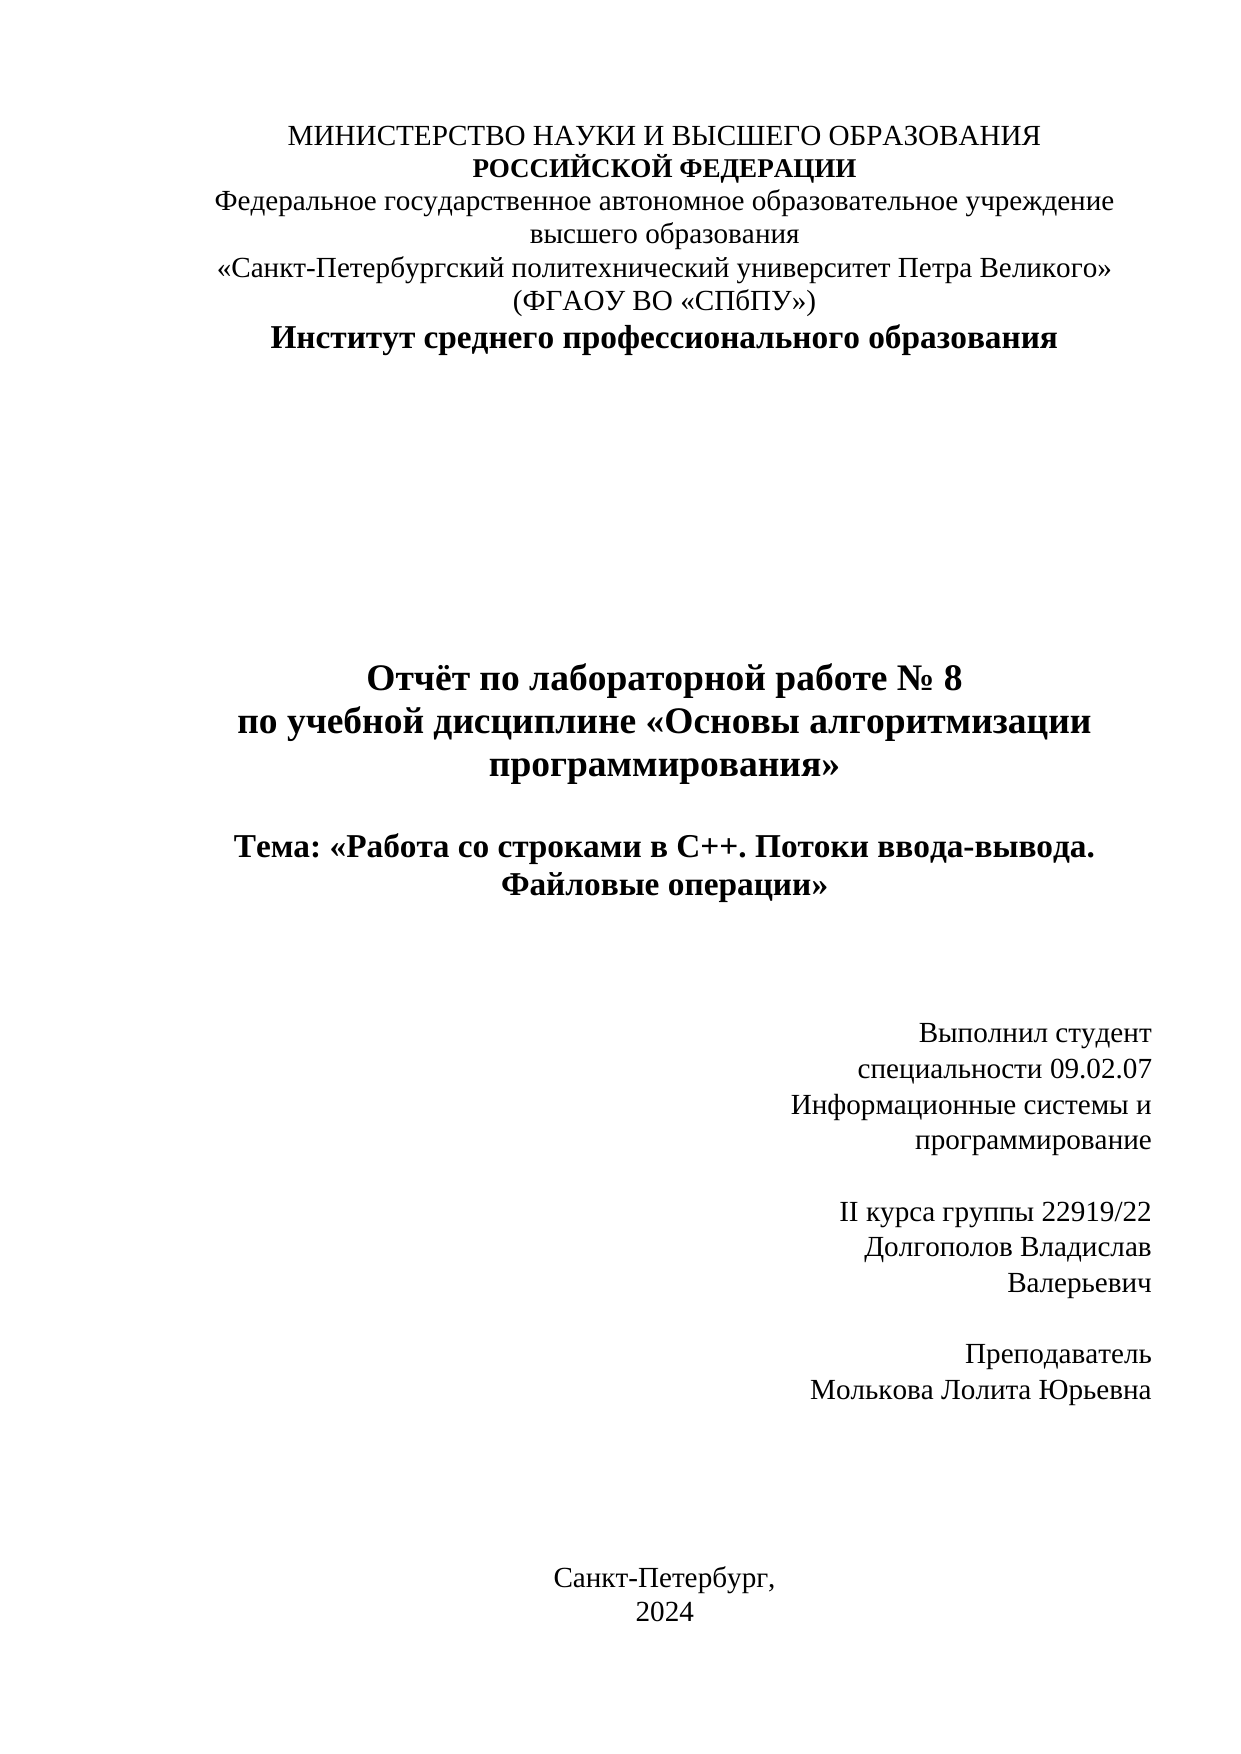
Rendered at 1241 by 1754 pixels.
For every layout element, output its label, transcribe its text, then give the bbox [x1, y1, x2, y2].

text Институт среднего профессионального образования [177, 317, 1152, 355]
text Валерьевич [177, 1265, 1152, 1298]
text Преподаватель [177, 1336, 1152, 1370]
text программирование [177, 1122, 1152, 1156]
text Информационные системы и [177, 1087, 1152, 1120]
text Федеральное государственное автономное образовательное учреждение [177, 183, 1152, 216]
text Выполнил студент [177, 1016, 1152, 1049]
text высшего образования [177, 216, 1152, 250]
text Отчёт по лабораторной работе № 8 [177, 655, 1152, 698]
text Молькова Лолита Юрьевна [177, 1372, 1152, 1405]
text Санкт-Петербург, [177, 1560, 1152, 1594]
text (ФГАОУ ВО «СПбПУ») [177, 283, 1152, 317]
text 2024 [177, 1594, 1152, 1627]
text Тема: «Работа со строками в C++. Потоки ввода-вывода. Файловые операции» [177, 826, 1152, 903]
text специальности 09.02.07 [177, 1051, 1152, 1085]
text по учебной дисциплине «Основы алгоритмизации программирования» [177, 698, 1152, 785]
text РОССИЙСКОЙ ФЕДЕРАЦИИ [177, 152, 1152, 183]
text МИНИСТЕРСТВО НАУКИ и высшего образования [177, 118, 1152, 152]
text II курса группы 22919/22 [177, 1194, 1152, 1227]
text Долгополов Владислав [177, 1229, 1152, 1263]
text «Санкт-Петербургский политехнический университет Петра Великого» [177, 250, 1152, 283]
